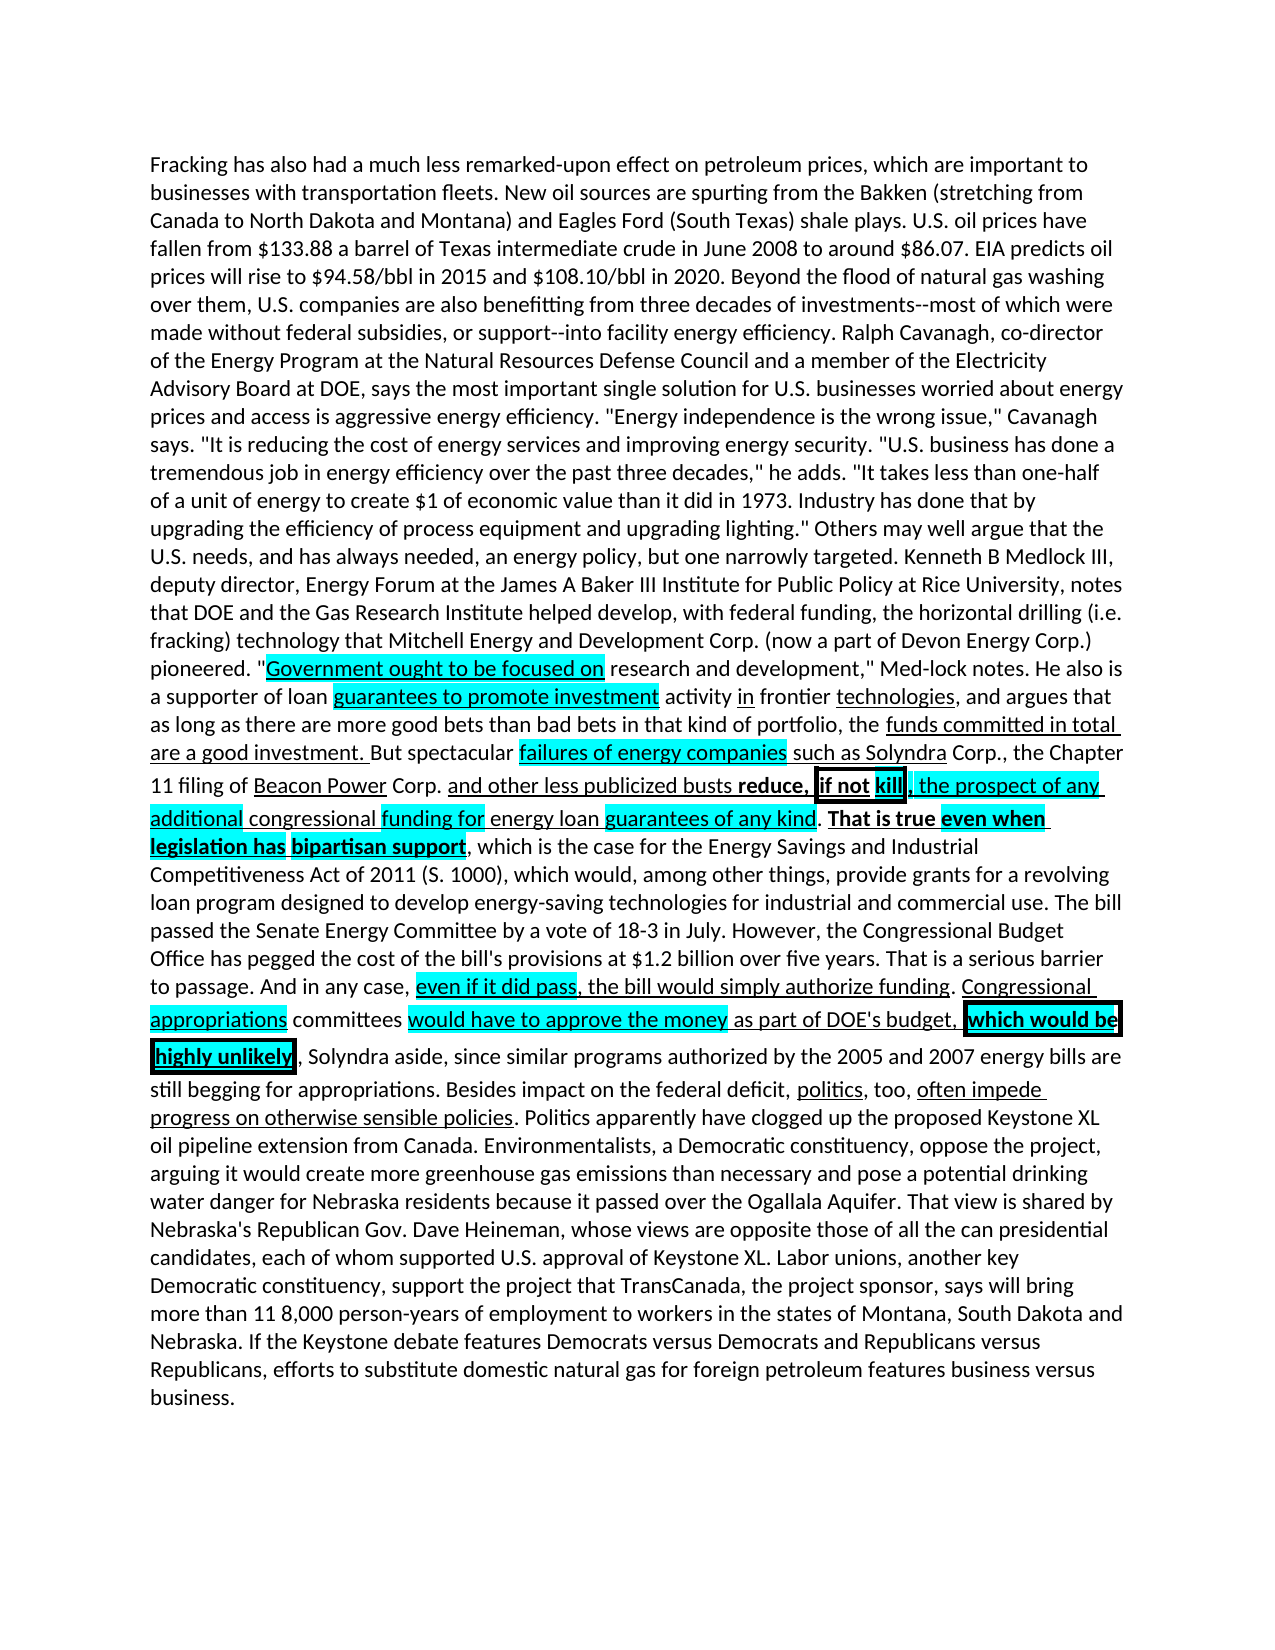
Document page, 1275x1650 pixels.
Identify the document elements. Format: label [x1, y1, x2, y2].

text [150, 150, 1125, 1411]
